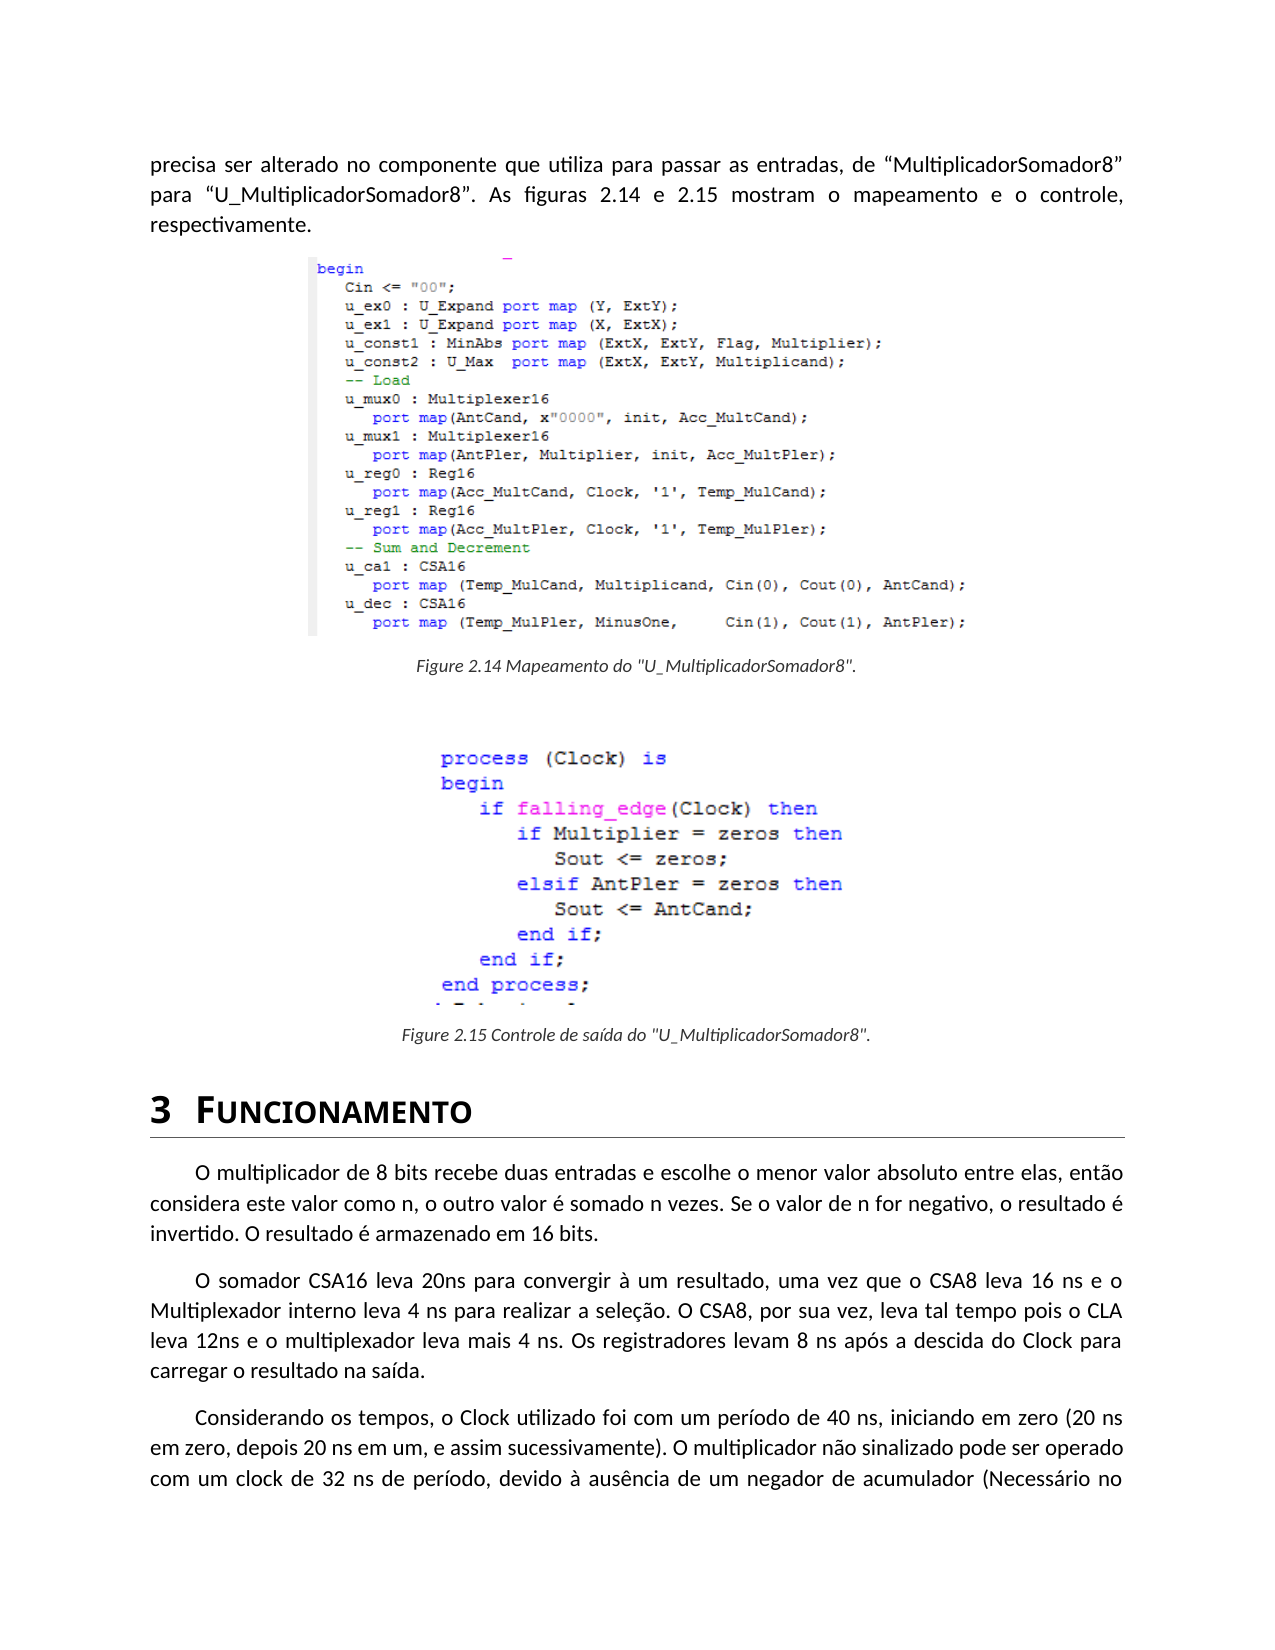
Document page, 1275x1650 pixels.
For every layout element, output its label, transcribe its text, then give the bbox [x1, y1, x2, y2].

text Figure 2.15 Controle de saída do "U_MultiplicadorSomador8". [150, 1023, 1125, 1046]
picture [432, 745, 843, 1005]
text O somador CSA16 leva 20ns para convergir à um resultado, uma vez que o CSA8 leva 16 ns e o Multiplexador interno leva 4 ns para realizar a seleção. O CSA8, por sua vez, leva tal tempo pois o CLA leva 12ns e o multiplexador leva mais 4 ns. Os registradores levam 8 ns após a descida do Clock para carregar o resultado na saída. [150, 1266, 1125, 1384]
picture [308, 257, 967, 636]
text O multiplicador de 8 bits recebe duas entradas e escolhe o menor valor absoluto entre elas, então considera este valor como n, o outro valor é somado n vezes. Se o valor de n for negativo, o resultado é invertido. O resultado é armazenado em 16 bits. [150, 1158, 1125, 1247]
subtitle Funcionamento [150, 1083, 1125, 1137]
text Figure 2.14 Mapeamento do "U_MultiplicadorSomador8". [150, 654, 1125, 677]
